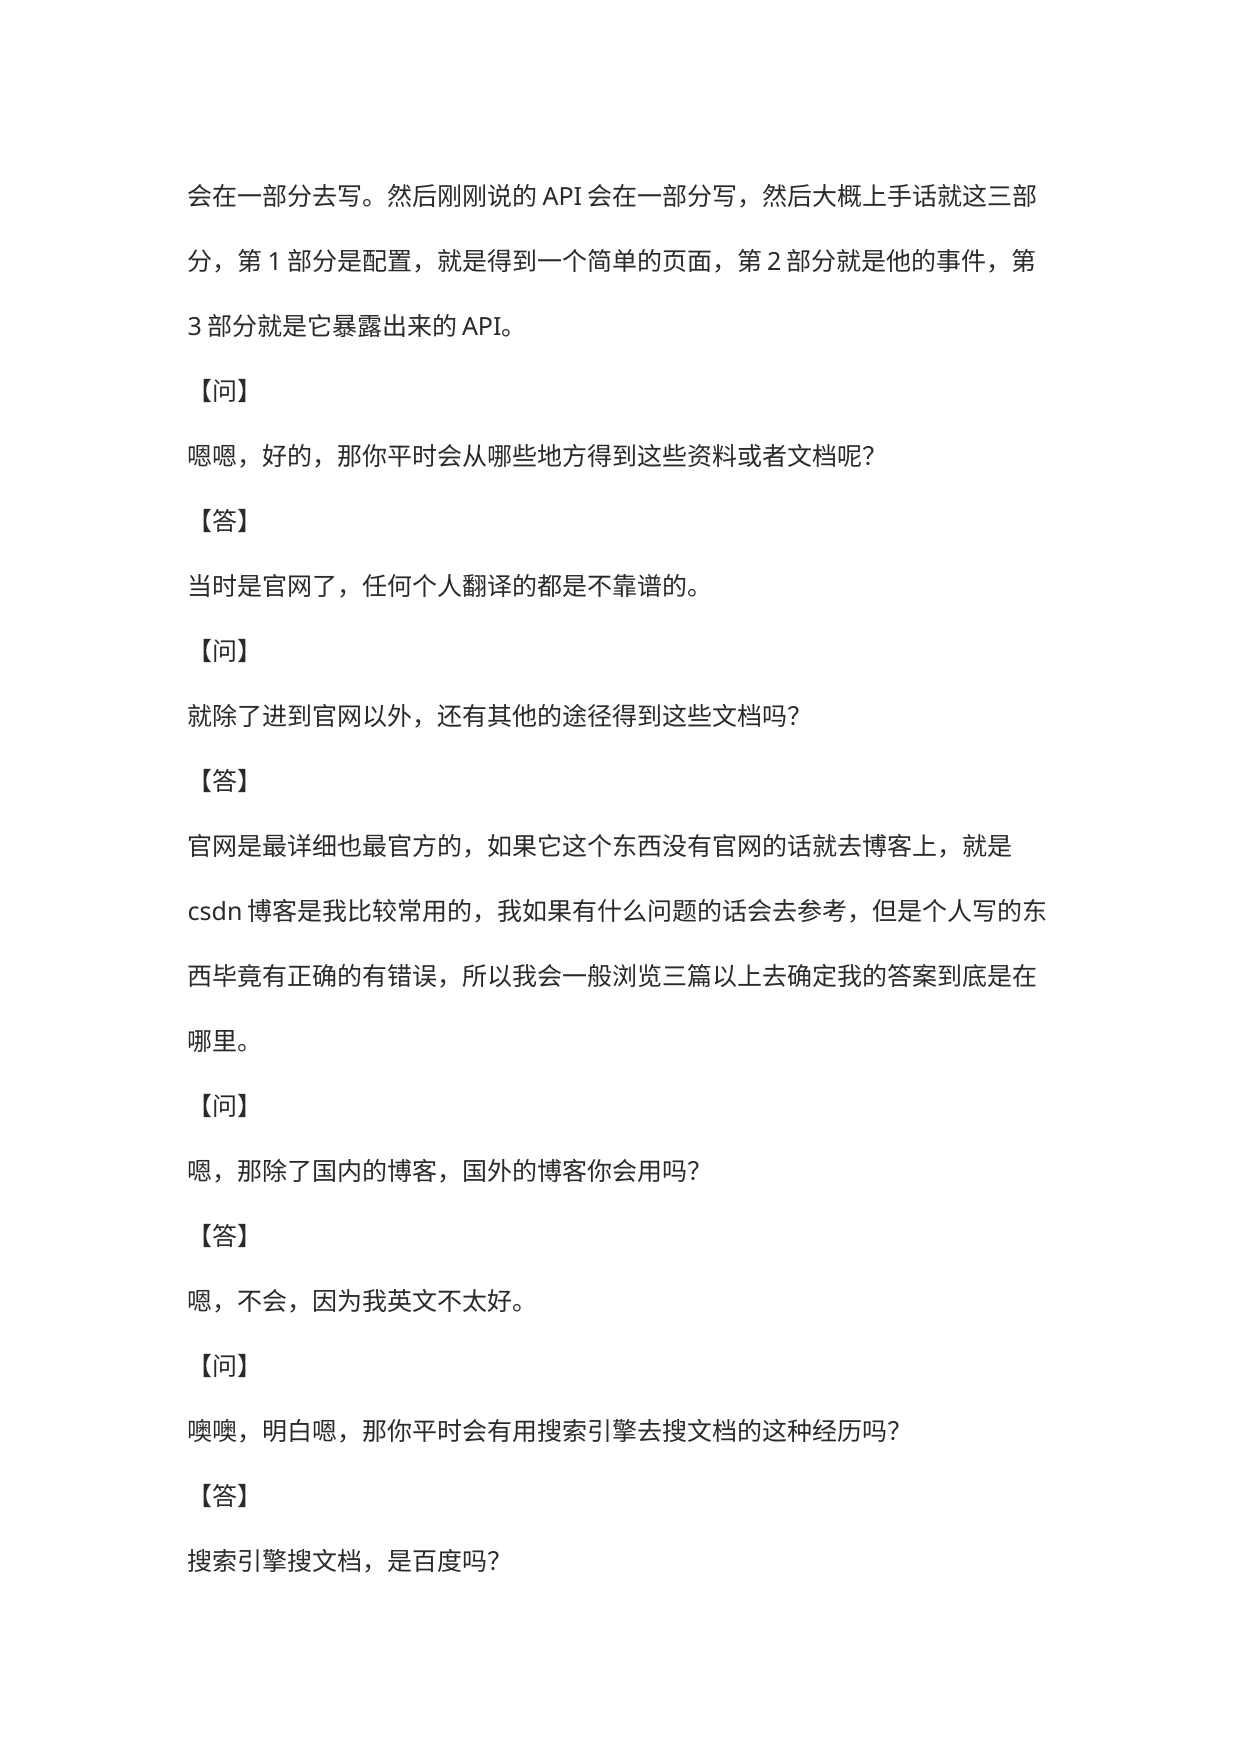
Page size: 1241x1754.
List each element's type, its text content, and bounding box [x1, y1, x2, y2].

text 【答】 [187, 1462, 1053, 1527]
text 官网是最详细也最官方的，如果它这个东西没有官网的话就去博客上，就是csdn博客是我比较常用的，我如果有什么问题的话会去参考，但是个人写的东西毕竟有正确的有错误，所以我会一般浏览三篇以上去确定我的答案到底是在哪里。 [187, 812, 1053, 1072]
text 【问】 [187, 357, 1053, 422]
text 【答】 [187, 747, 1053, 812]
text 【问】 [187, 1332, 1053, 1397]
text 就除了进到官网以外，还有其他的途径得到这些文档吗？ [187, 682, 1053, 747]
text 当时是官网了，任何个人翻译的都是不靠谱的。 [187, 552, 1053, 617]
text 嗯，那除了国内的博客，国外的博客你会用吗？ [187, 1137, 1053, 1202]
text 搜索引擎搜文档，是百度吗？ [187, 1527, 1053, 1592]
text 噢噢，明白嗯，那你平时会有用搜索引擎去搜文档的这种经历吗？ [187, 1397, 1053, 1462]
text 嗯嗯，好的，那你平时会从哪些地方得到这些资料或者文档呢？ [187, 422, 1053, 487]
text 【问】 [187, 1072, 1053, 1137]
text 【答】 [187, 1202, 1053, 1267]
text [187, 162, 1053, 357]
text 【答】 [187, 487, 1053, 552]
text 嗯，不会，因为我英文不太好。 [187, 1267, 1053, 1332]
text 【问】 [187, 617, 1053, 682]
